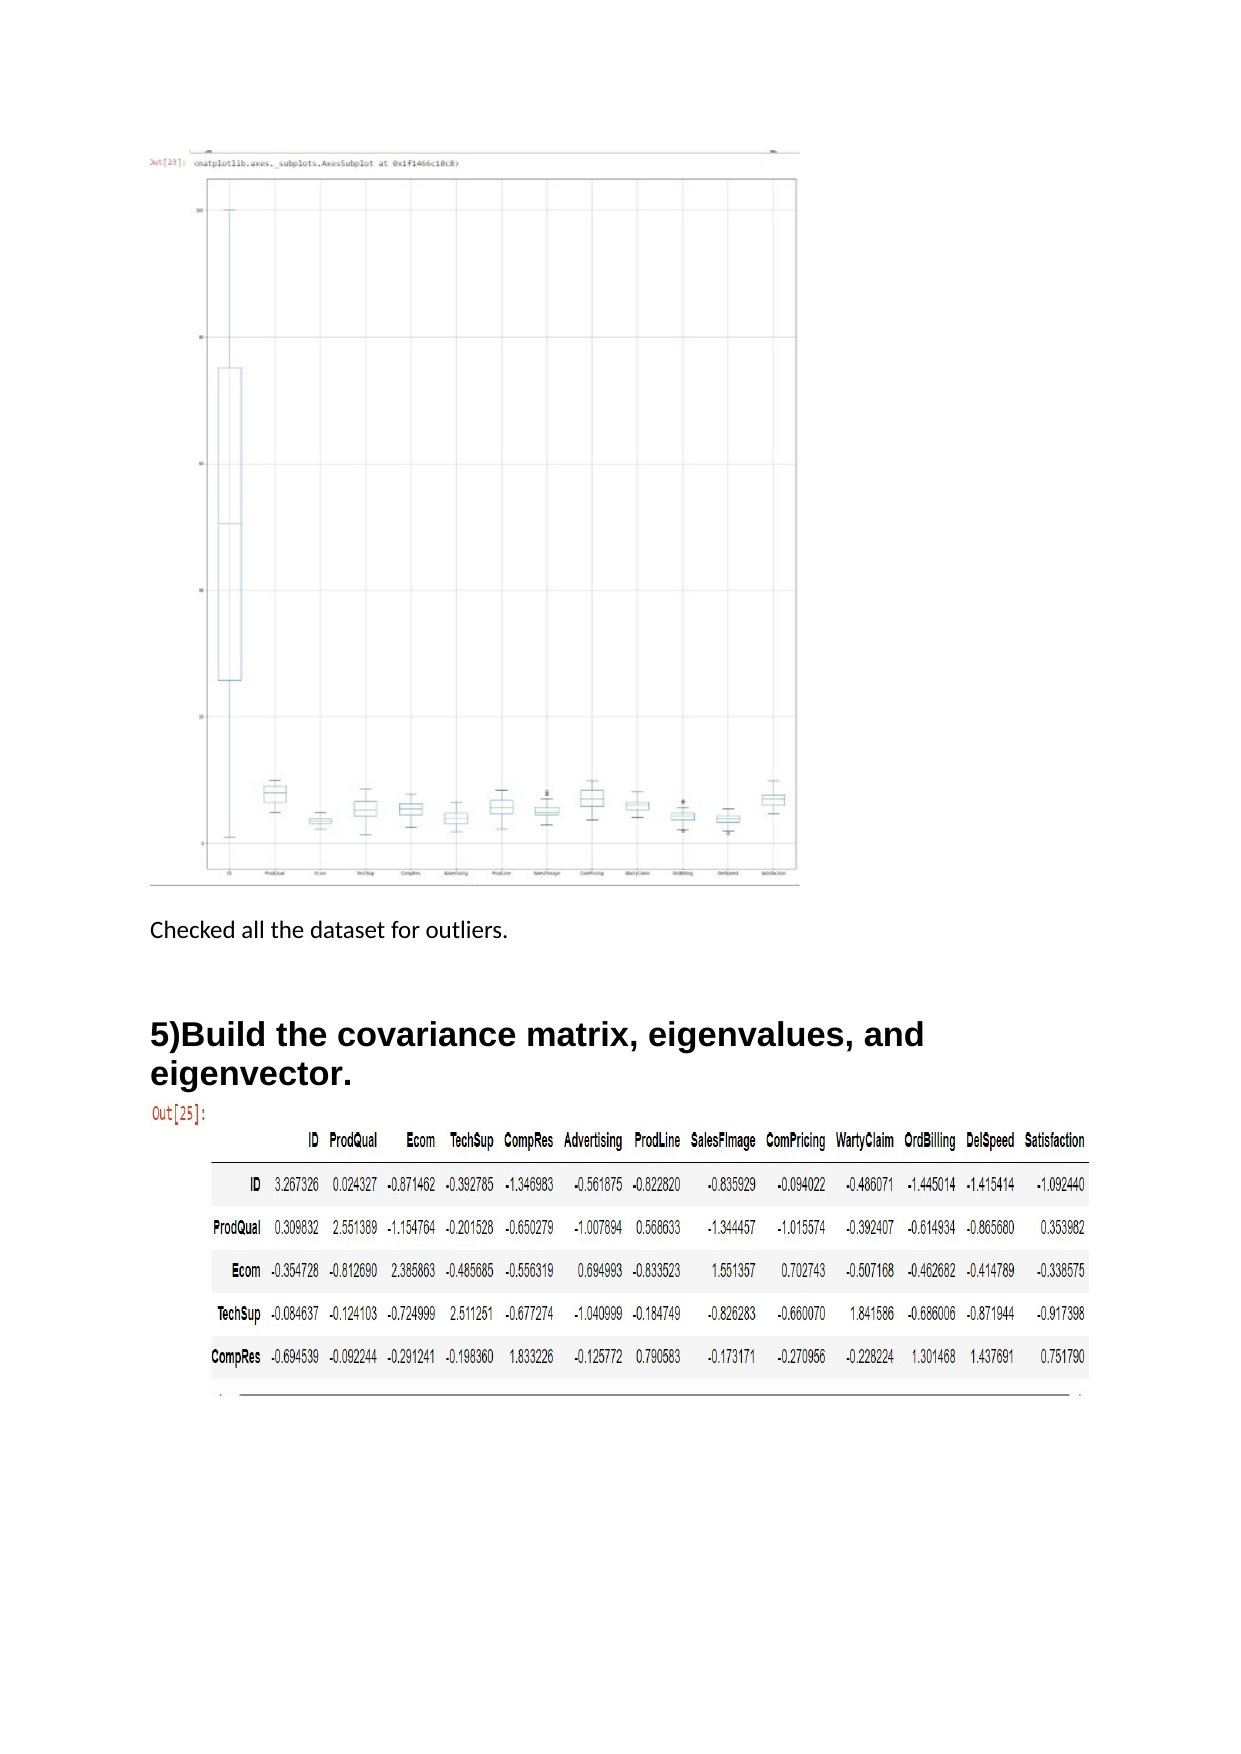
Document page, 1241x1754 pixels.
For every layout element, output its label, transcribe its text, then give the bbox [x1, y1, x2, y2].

picture [150, 1093, 1091, 1396]
subtitle 5)Build the covariance matrix, eigenvalues, and eigenvector. [150, 1014, 1090, 1093]
picture [150, 150, 800, 896]
text Checked all the dataset for outliers. [150, 915, 1090, 945]
